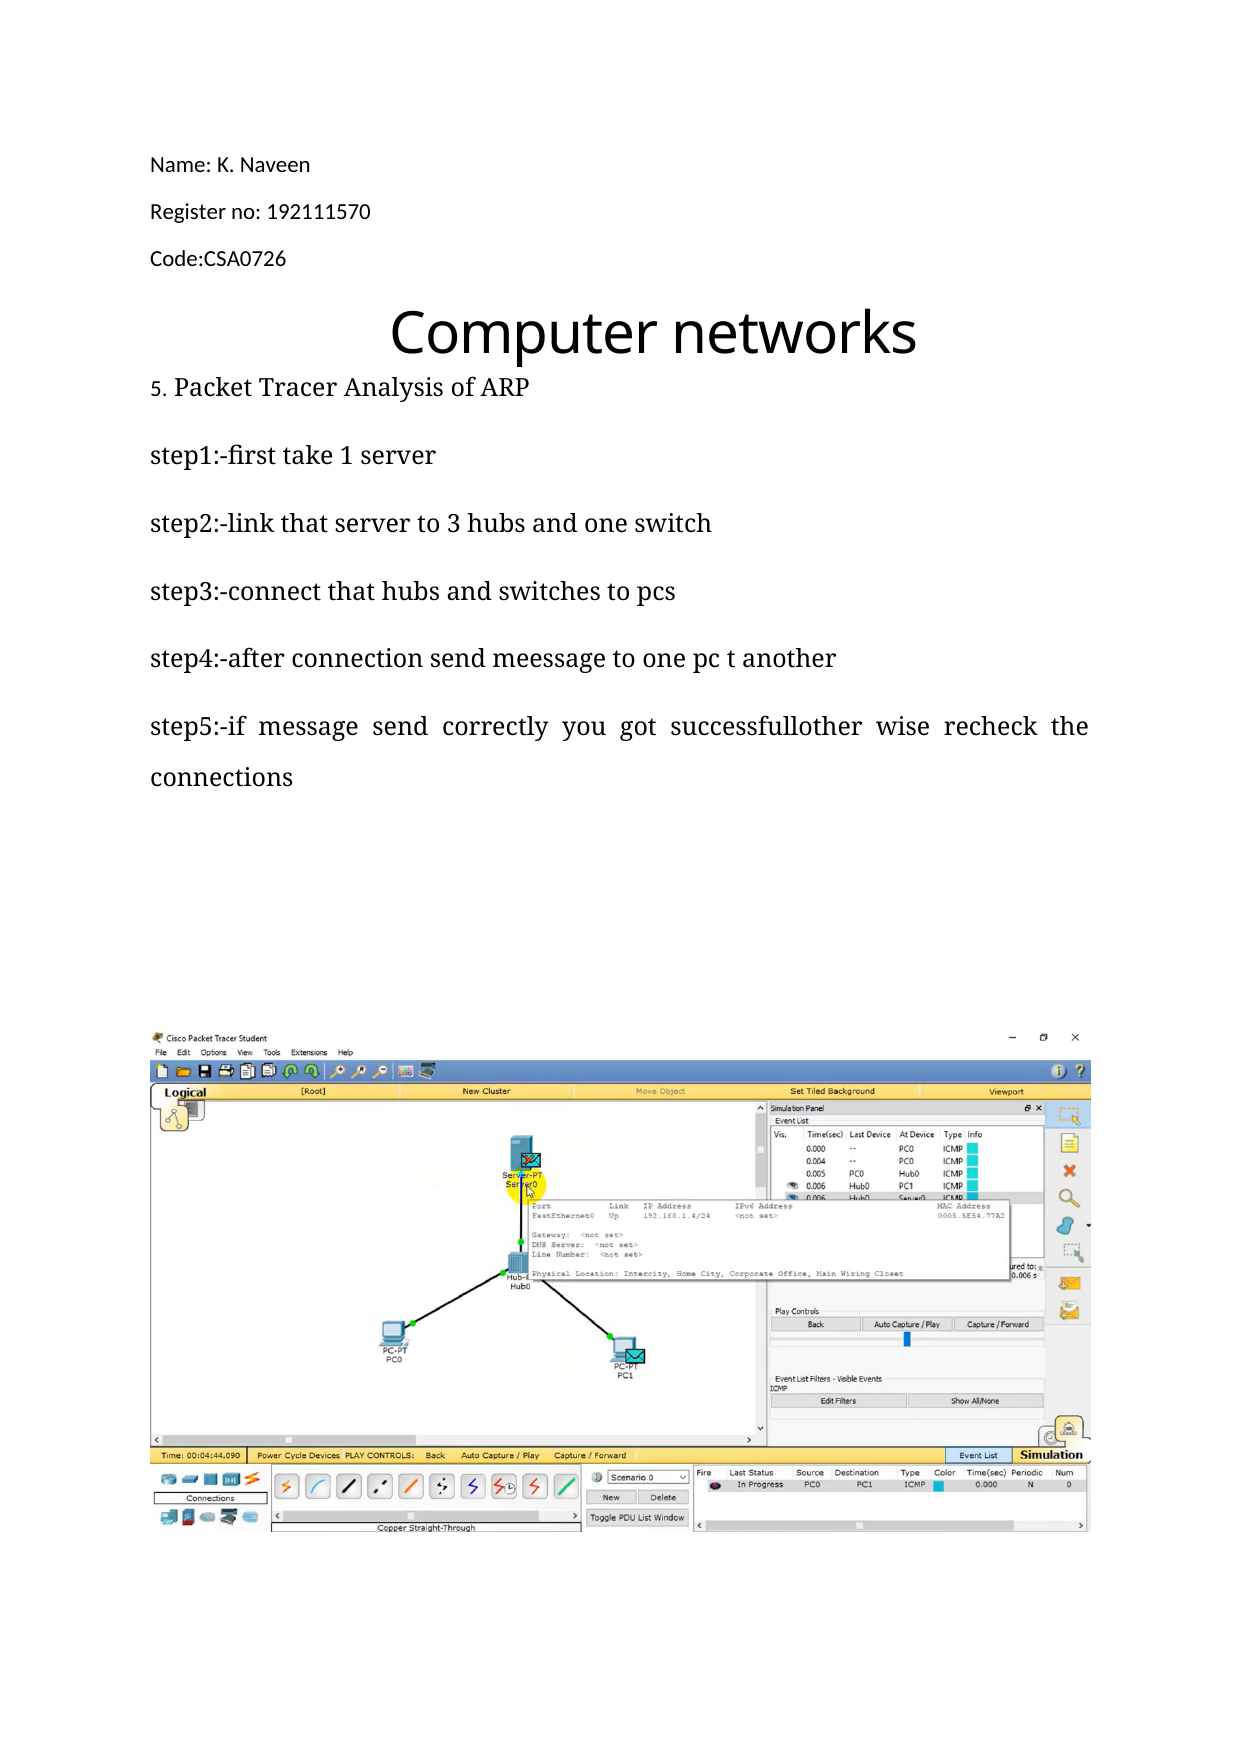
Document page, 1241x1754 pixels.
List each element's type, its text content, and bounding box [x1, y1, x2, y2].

text step2:-link that server to 3 hubs and one switch [150, 506, 1090, 539]
text Register no: 192111570 [150, 197, 1090, 225]
text Code:CSA0726 [150, 244, 1090, 272]
text step3:-connect that hubs and switches to pcs [150, 573, 1090, 607]
text step4:-after connection send meessage to one pc t another [150, 641, 1090, 675]
text Name: K. Naveen [150, 150, 1090, 178]
text 5. Packet Tracer Analysis of ARP [150, 370, 1090, 404]
picture [150, 1030, 1091, 1532]
text step5:-if message send correctly you got successfullother wise recheck the connections [150, 709, 1090, 794]
text step1:-first take 1 server [150, 438, 1090, 472]
title Computer networks [150, 291, 1090, 370]
